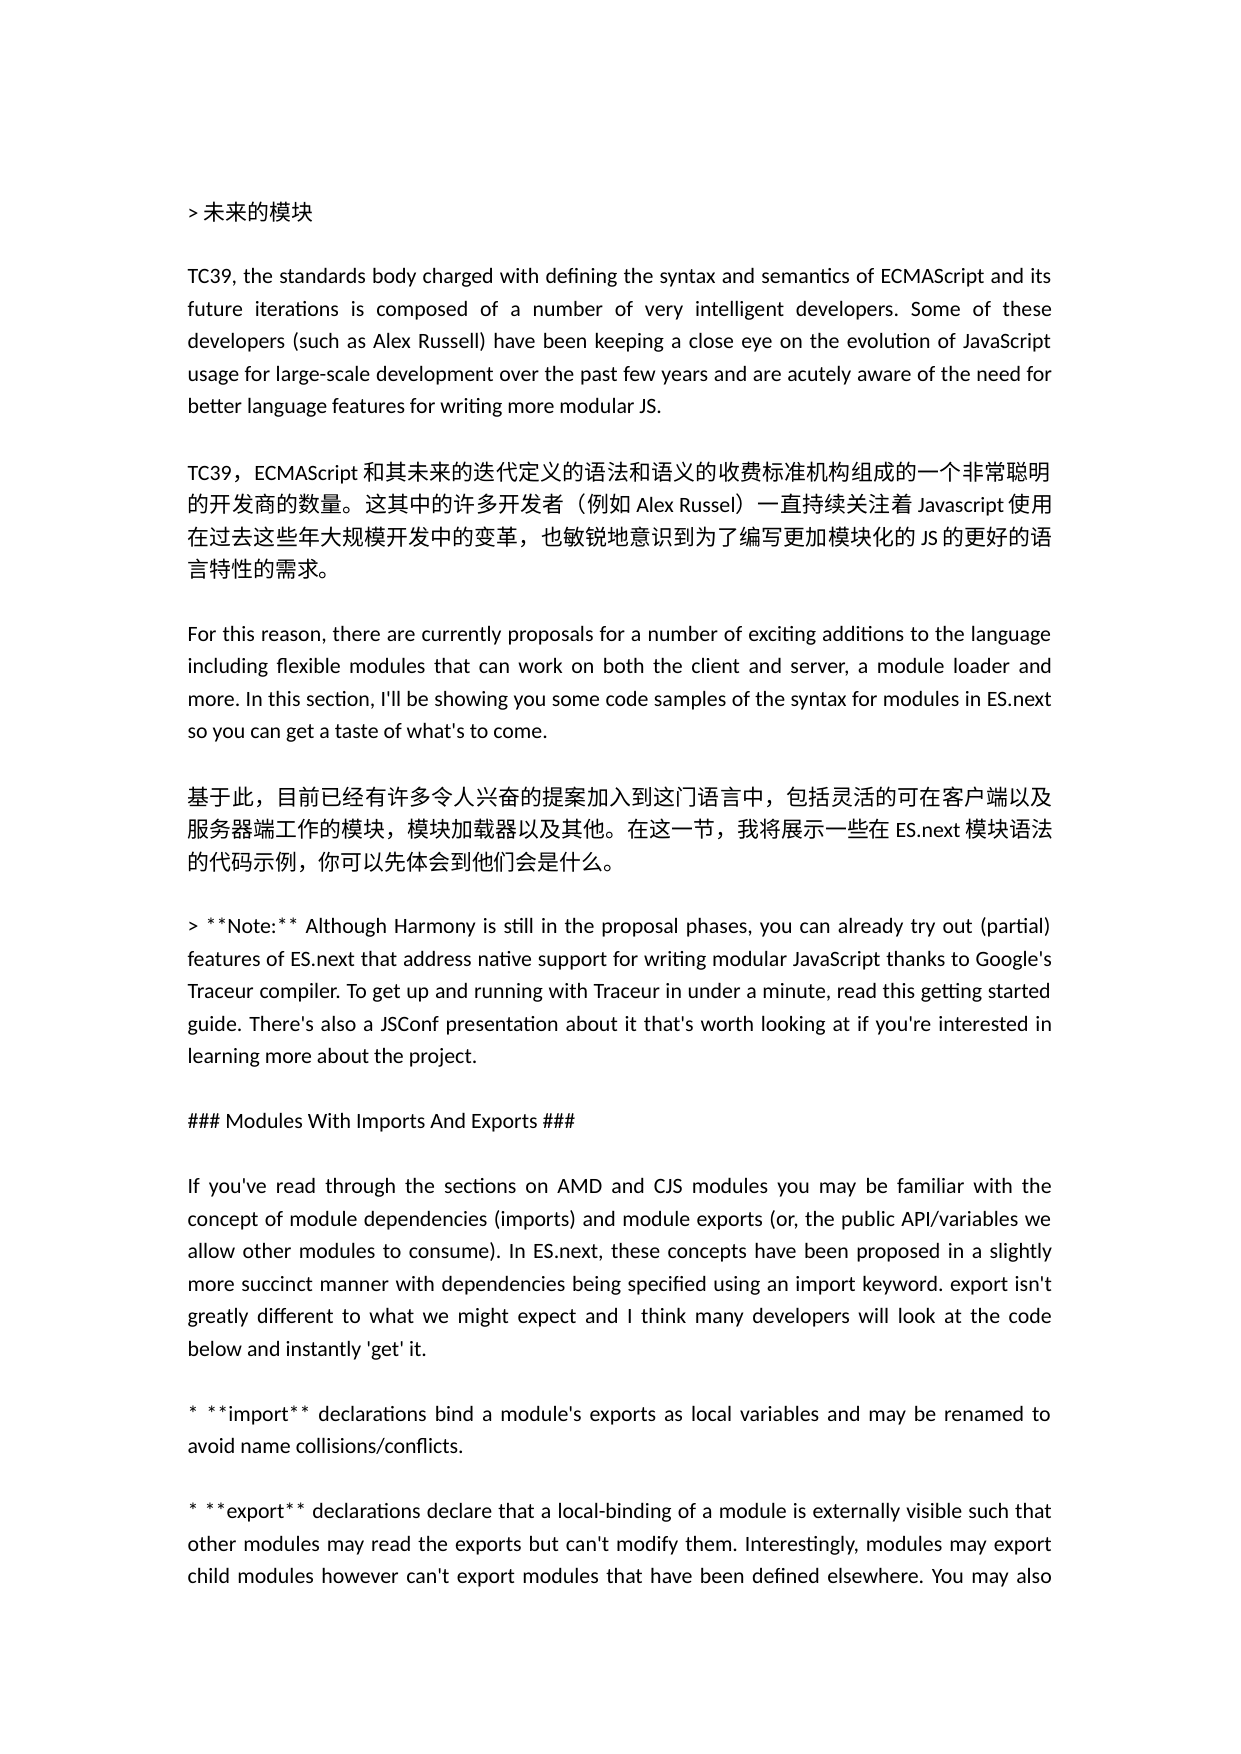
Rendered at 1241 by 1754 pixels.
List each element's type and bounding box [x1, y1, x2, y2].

text [187, 162, 1053, 1592]
